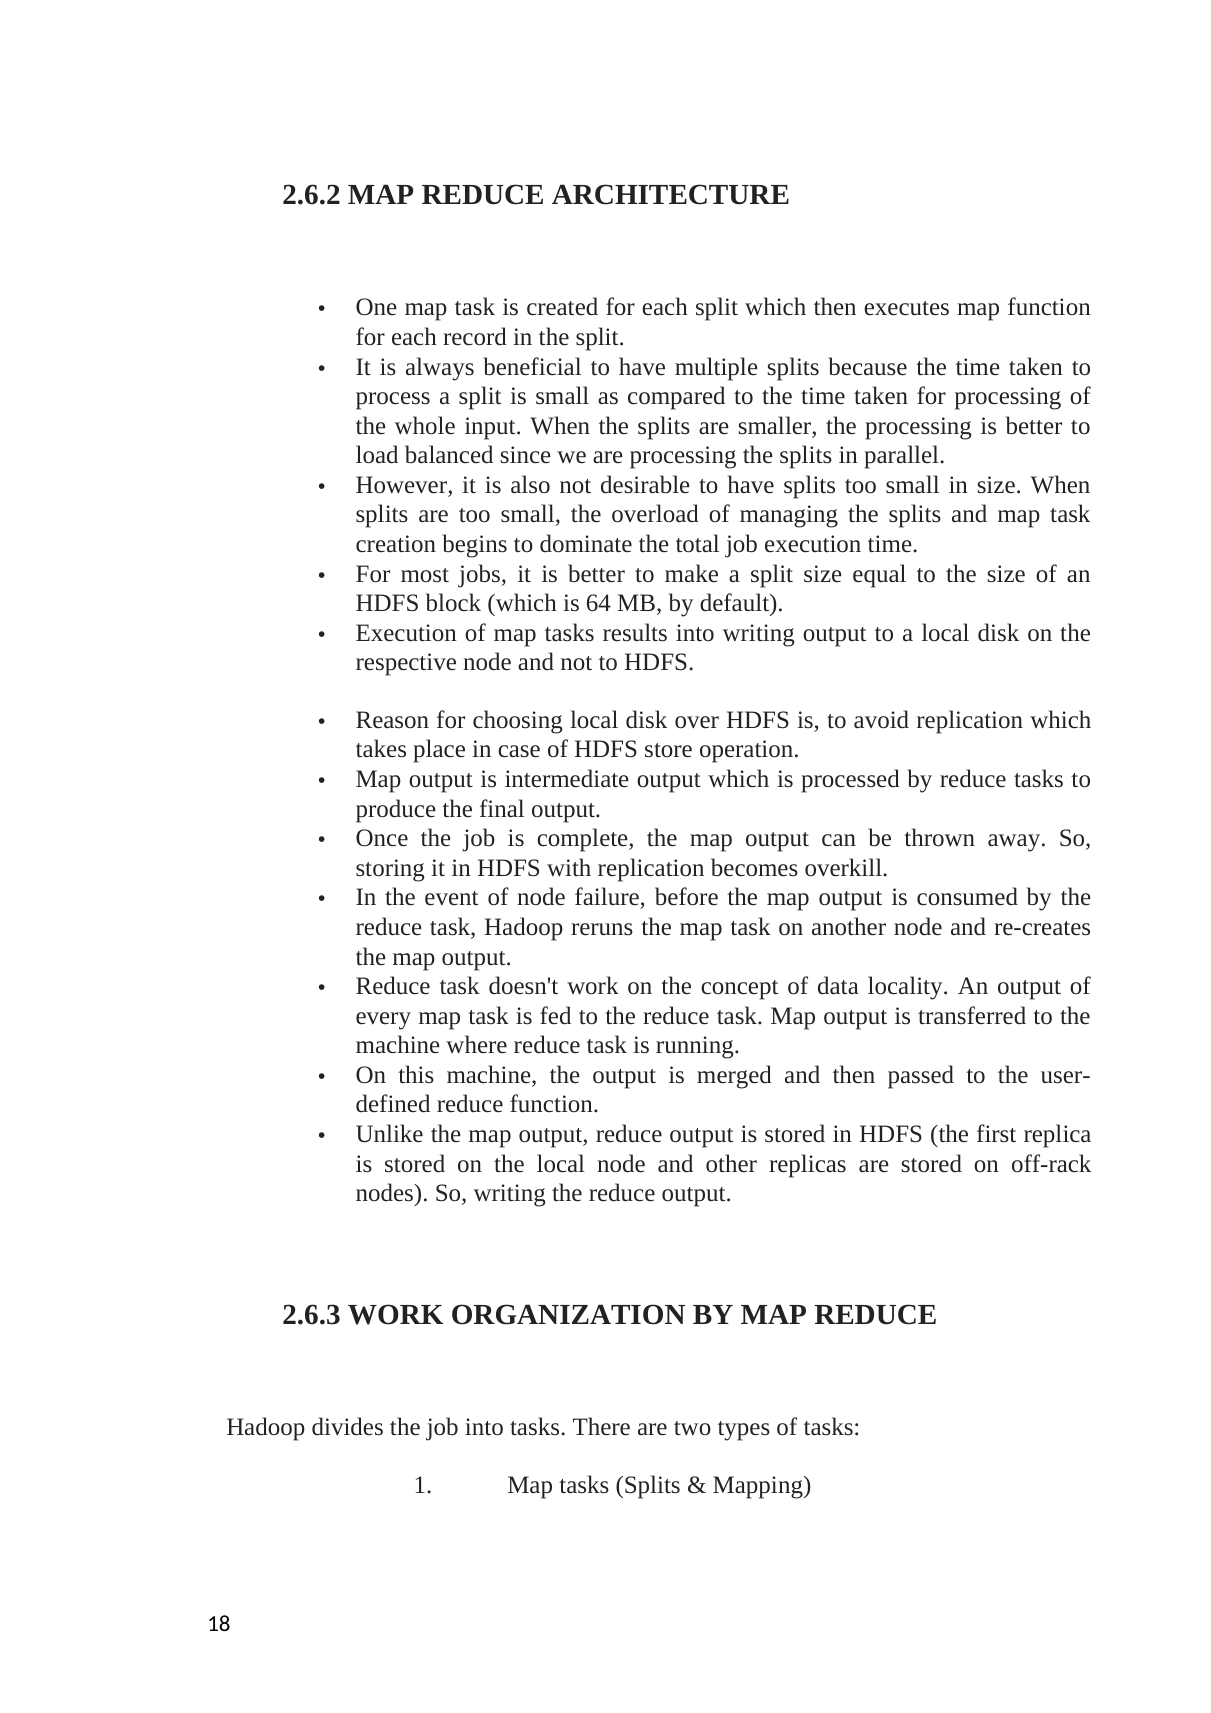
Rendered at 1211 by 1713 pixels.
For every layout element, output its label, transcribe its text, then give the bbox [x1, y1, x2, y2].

list Once the job is complete, the map output can be thrown away. So, storing it in HDFS with replication becomes overkill. [318, 823, 1092, 882]
list Reduce task doesn't work on the concept of data locality. An output of every map task is fed to the reduce task. Map output is transferred to the machine where reduce task is running. [318, 971, 1092, 1059]
list On this machine, the output is merged and then passed to the user-defined reduce function. [318, 1060, 1092, 1118]
list In the event of node failure, before the map output is consumed by the reduce task, Hadoop reruns the map task on another node and re-creates the map output. [318, 882, 1092, 970]
list Execution of map tasks results into writing output to a local disk on the respective node and not to HDFS. [318, 618, 1092, 676]
list It is always beneficial to have multiple splits because the time taken to process a split is small as compared to the time taken for processing of the whole input. When the splits are smaller, the processing is better to load balanced since we are processing the splits in parallel. [318, 352, 1092, 469]
list Map output is intermediate output which is processed by reduce tasks to produce the final output. [318, 764, 1092, 822]
subtitle 2.6.3 WORK ORGANIZATION BY MAP REDUCE [282, 1297, 1092, 1331]
list Reason for choosing local disk over HDFS is, to avoid replication which takes place in case of HDFS store operation. [318, 705, 1092, 763]
text Hadoop divides the job into tasks. There are two types of tasks: [226, 1412, 1092, 1441]
list For most jobs, it is better to make a split size equal to the size of an HDFS block (which is 64 MB, by default). [318, 559, 1092, 617]
list Map tasks (Splits & Mapping) [376, 1470, 939, 1499]
list Unlike the map output, reduce output is stored in HDFS (the first replica is stored on the local node and other replicas are stored on off-rack nodes). So, writing the reduce output. [318, 1119, 1092, 1207]
list One map task is created for each split which then executes map function for each record in the split. [318, 292, 1092, 351]
subtitle 2.6.2 MAP REDUCE ARCHITECTURE [282, 177, 1092, 211]
list However, it is also not desirable to have splits too small in size. When splits are too small, the overload of managing the splits and map task creation begins to dominate the total job execution time. [318, 470, 1092, 558]
